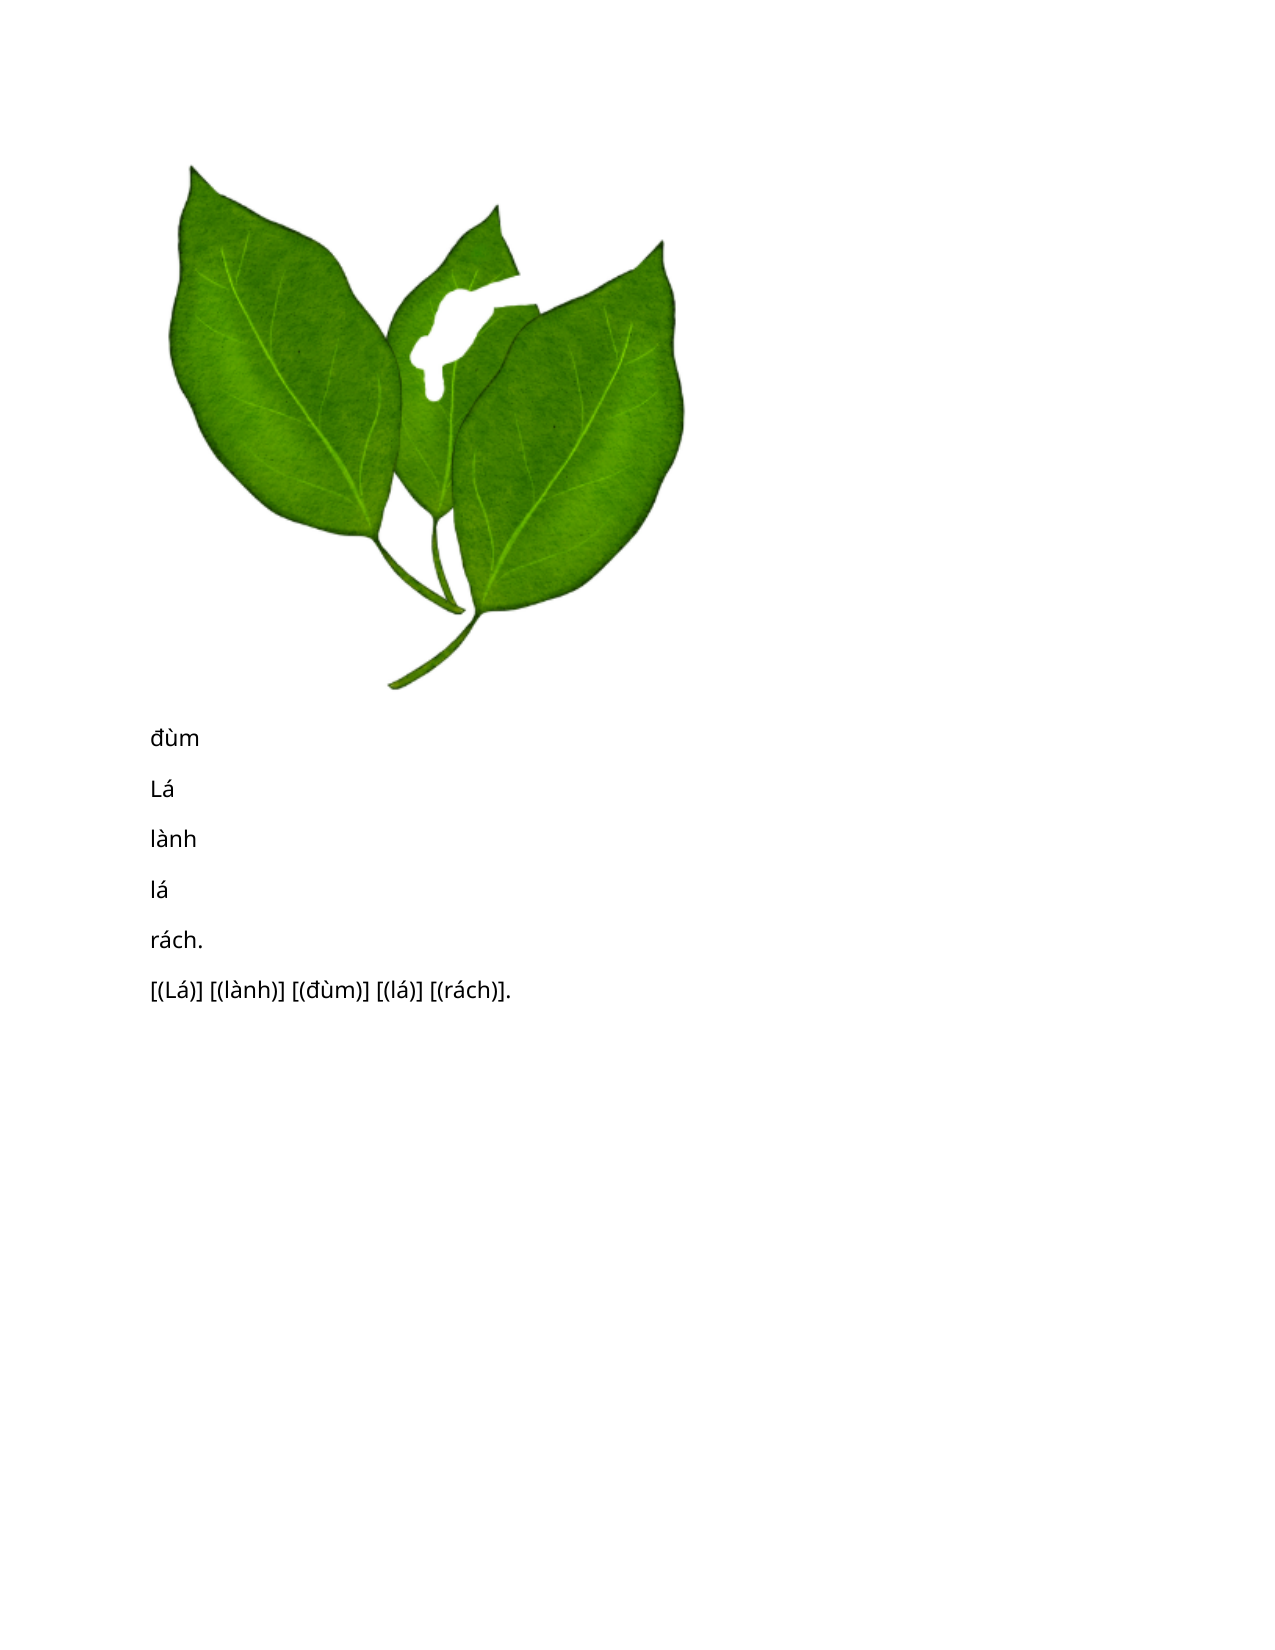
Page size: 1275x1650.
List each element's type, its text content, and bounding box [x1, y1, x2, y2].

text rách. [150, 924, 1125, 955]
text [(Lá)] [(lành)] [(đùm)] [(lá)] [(rách)]. [150, 974, 1125, 1006]
text Lá [150, 773, 1125, 804]
text lá [150, 873, 1125, 905]
text lành [150, 823, 1125, 854]
text đùm [150, 722, 1125, 753]
picture [150, 150, 704, 704]
